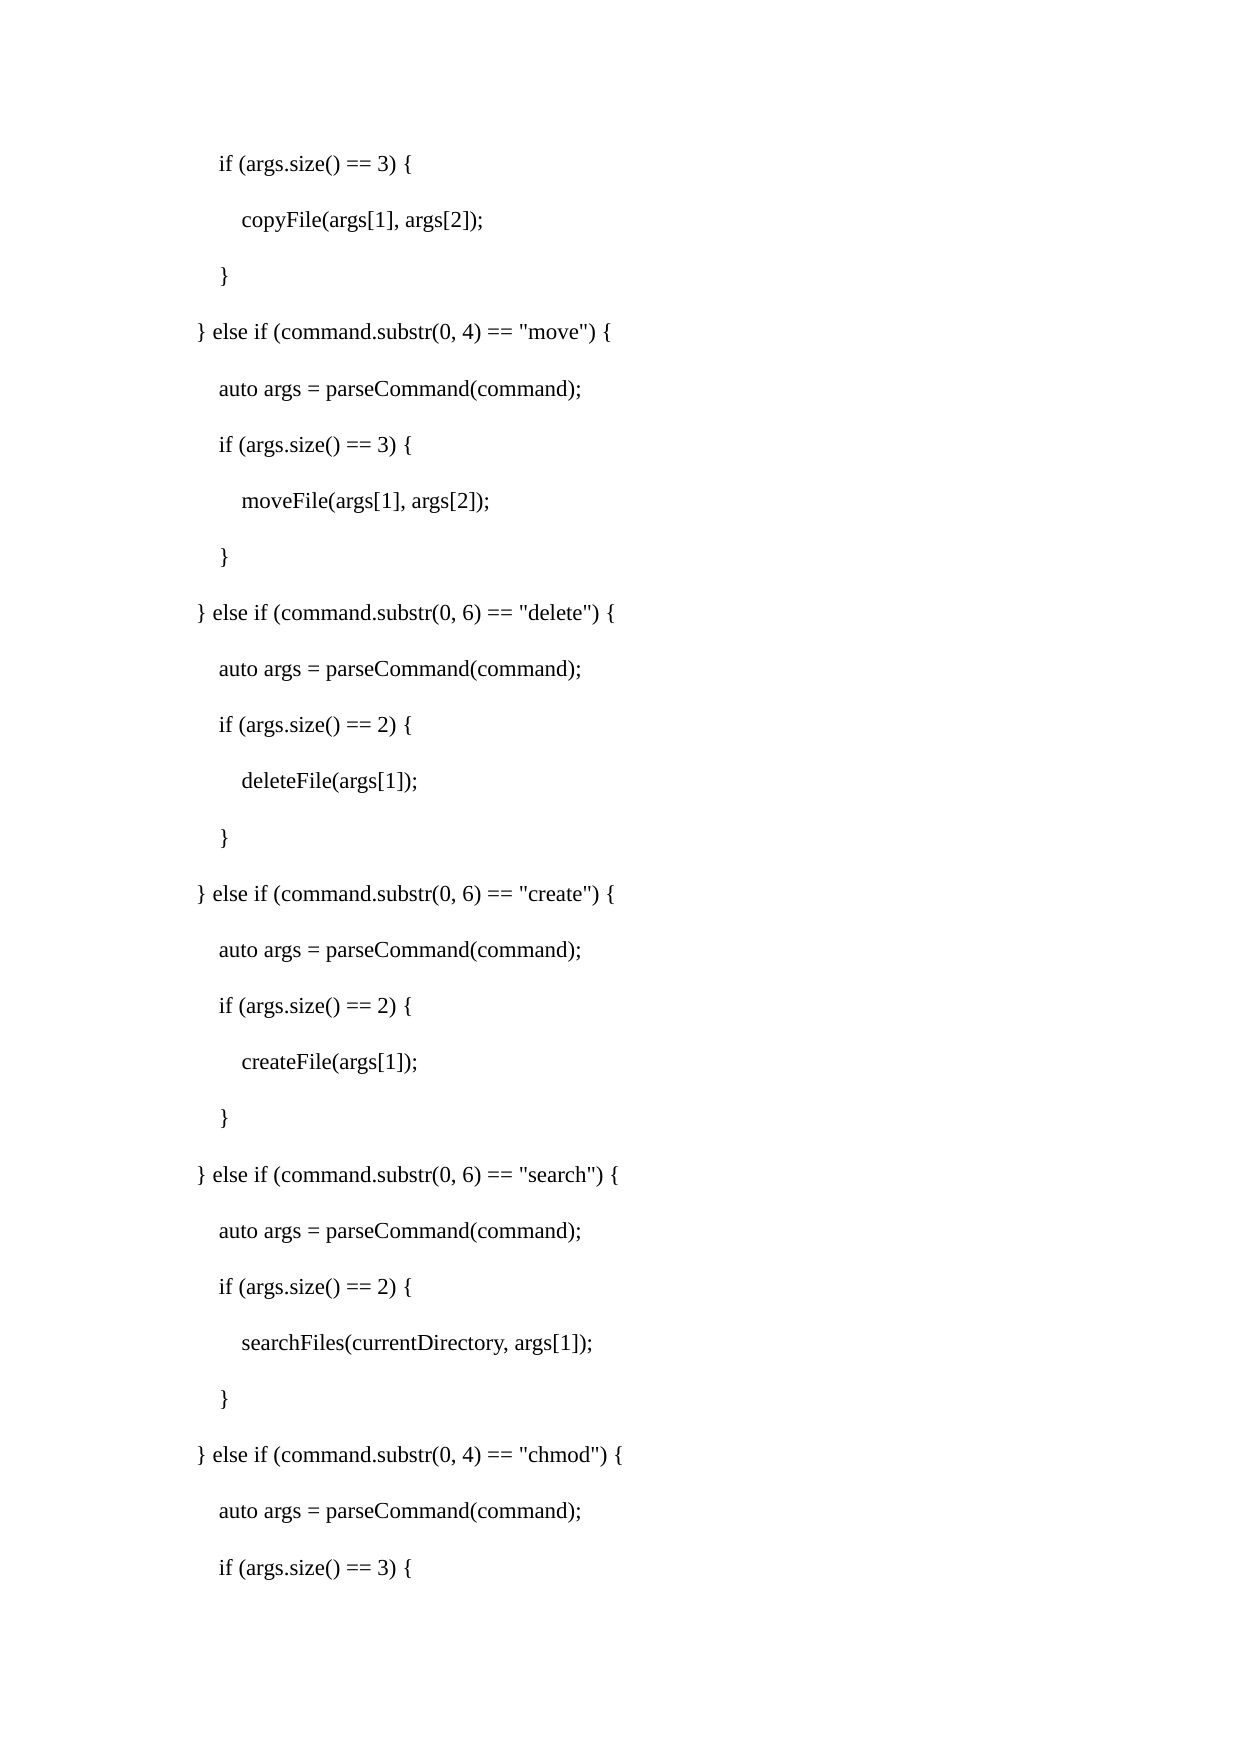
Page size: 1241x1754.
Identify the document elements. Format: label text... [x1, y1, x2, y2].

text searchFiles(currentDirectory, args[1]); [150, 1329, 1090, 1355]
text if (args.size() == 2) { [150, 992, 1090, 1018]
text if (args.size() == 2) { [150, 711, 1090, 738]
text } [150, 543, 1090, 569]
text } [150, 824, 1090, 850]
text moveFile(args[1], args[2]); [150, 487, 1090, 513]
text auto args = parseCommand(command); [150, 655, 1090, 682]
text auto args = parseCommand(command); [150, 374, 1090, 401]
text } else if (command.substr(0, 6) == "create") { [150, 880, 1090, 906]
text } else if (command.substr(0, 4) == "move") { [150, 318, 1090, 345]
text if (args.size() == 3) { [150, 1554, 1090, 1580]
text auto args = parseCommand(command); [150, 936, 1090, 962]
text if (args.size() == 3) { [150, 150, 1090, 176]
text if (args.size() == 2) { [150, 1273, 1090, 1299]
text } else if (command.substr(0, 6) == "delete") { [150, 599, 1090, 626]
text } else if (command.substr(0, 4) == "chmod") { [150, 1441, 1090, 1468]
text auto args = parseCommand(command); [150, 1217, 1090, 1243]
text createFile(args[1]); [150, 1048, 1090, 1075]
text } [150, 1385, 1090, 1412]
text deleteFile(args[1]); [150, 768, 1090, 794]
text } [150, 262, 1090, 289]
text if (args.size() == 3) { [150, 431, 1090, 457]
text } [150, 1104, 1090, 1131]
text copyFile(args[1], args[2]); [150, 206, 1090, 232]
text auto args = parseCommand(command); [150, 1497, 1090, 1524]
text } else if (command.substr(0, 6) == "search") { [150, 1161, 1090, 1187]
